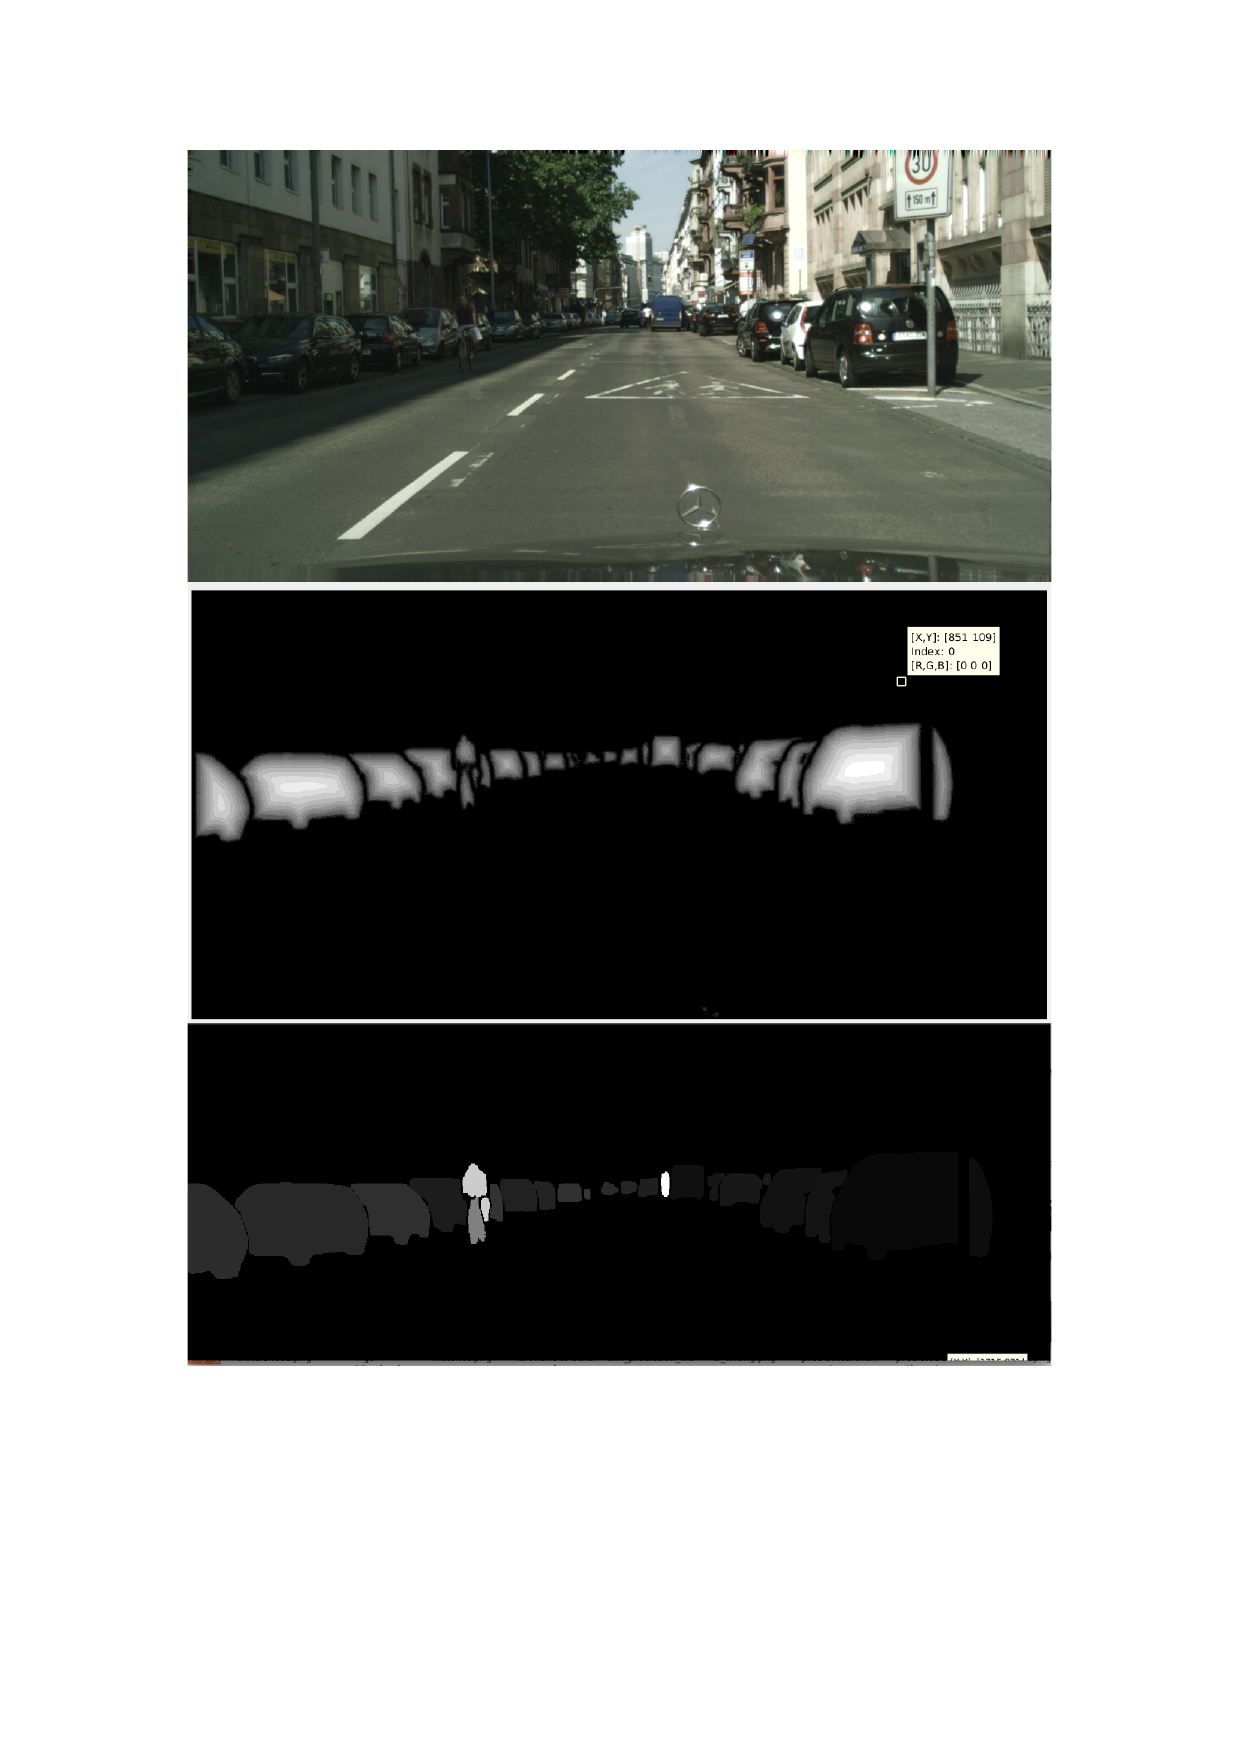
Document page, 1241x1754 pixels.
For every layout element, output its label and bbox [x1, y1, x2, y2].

picture [187, 150, 1052, 1366]
